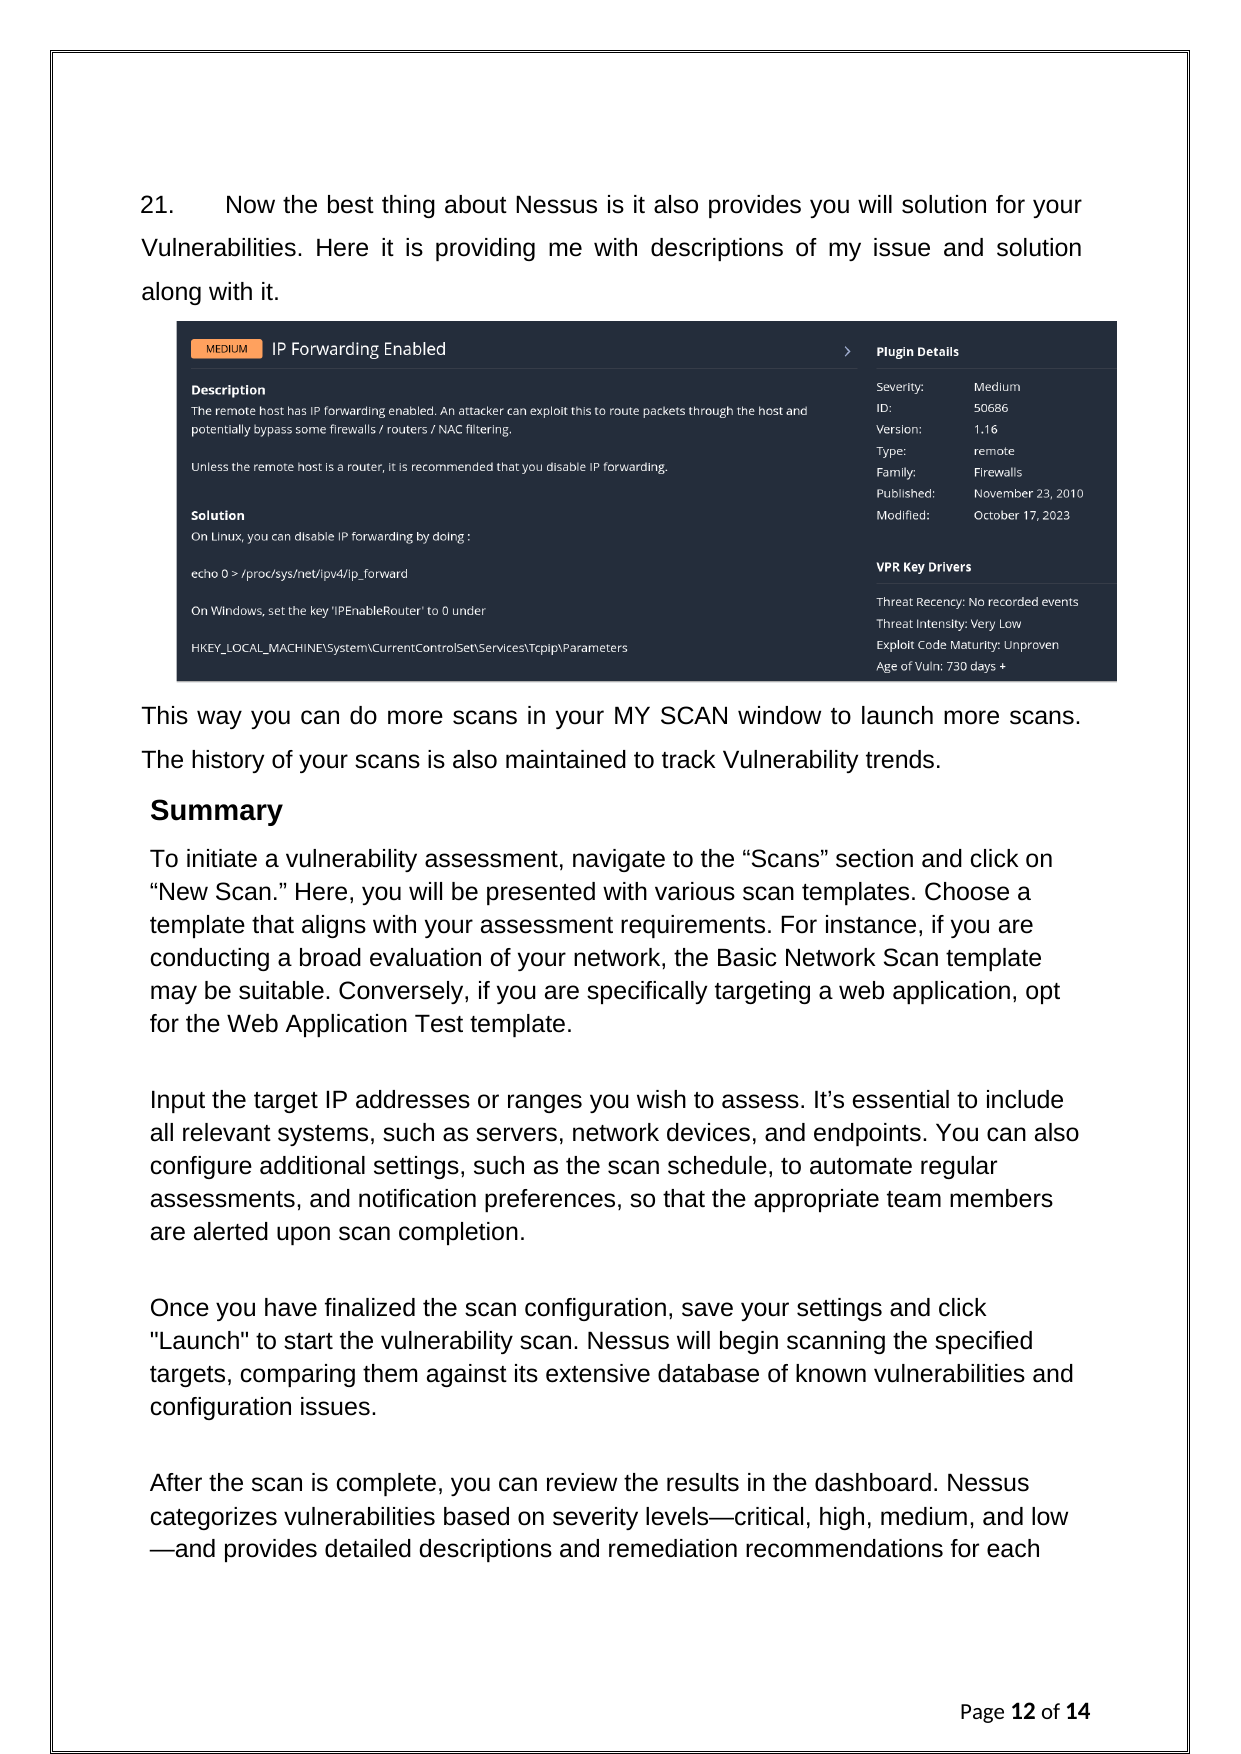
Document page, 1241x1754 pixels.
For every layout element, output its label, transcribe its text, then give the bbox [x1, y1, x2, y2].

text Once you have finalized the scan configuration, save your settings and click "Launch" to start the vulnerability scan. Nessus will begin scanning the specified targets, comparing them against its extensive database of known vulnerabilities and configuration issues. [149, 1293, 1085, 1421]
text To initiate a vulnerability assessment, navigate to the “Scans” section and click on “New Scan.” Here, you will be presented with various scan templates. Choose a template that aligns with your assessment requirements. For instance, if you are conducting a broad evaluation of your network, the Basic Network Scan template may be suitable. Conversely, if you are specifically targeting a web application, opt for the Web Application Test template. [149, 844, 1085, 1038]
subtitle Summary [150, 793, 1084, 826]
picture [176, 321, 1117, 683]
list Now the best thing about Nessus is it also provides you will solution for your Vulnerabilities. Here it is providing me with descriptions of my issue and solution along with it. [140, 190, 1084, 306]
list This way you can do more scans in your MY SCAN window to launch more scans. The history of your scans is also maintained to track Vulnerability trends. [141, 701, 1084, 774]
text Input the target IP addresses or ranges you wish to assess. It’s essential to include all relevant systems, such as servers, network devices, and endpoints. You can also configure additional settings, such as the scan schedule, to automate regular assessments, and notification preferences, so that the appropriate team members are alerted upon scan completion. [149, 1085, 1085, 1246]
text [149, 1468, 1085, 1563]
